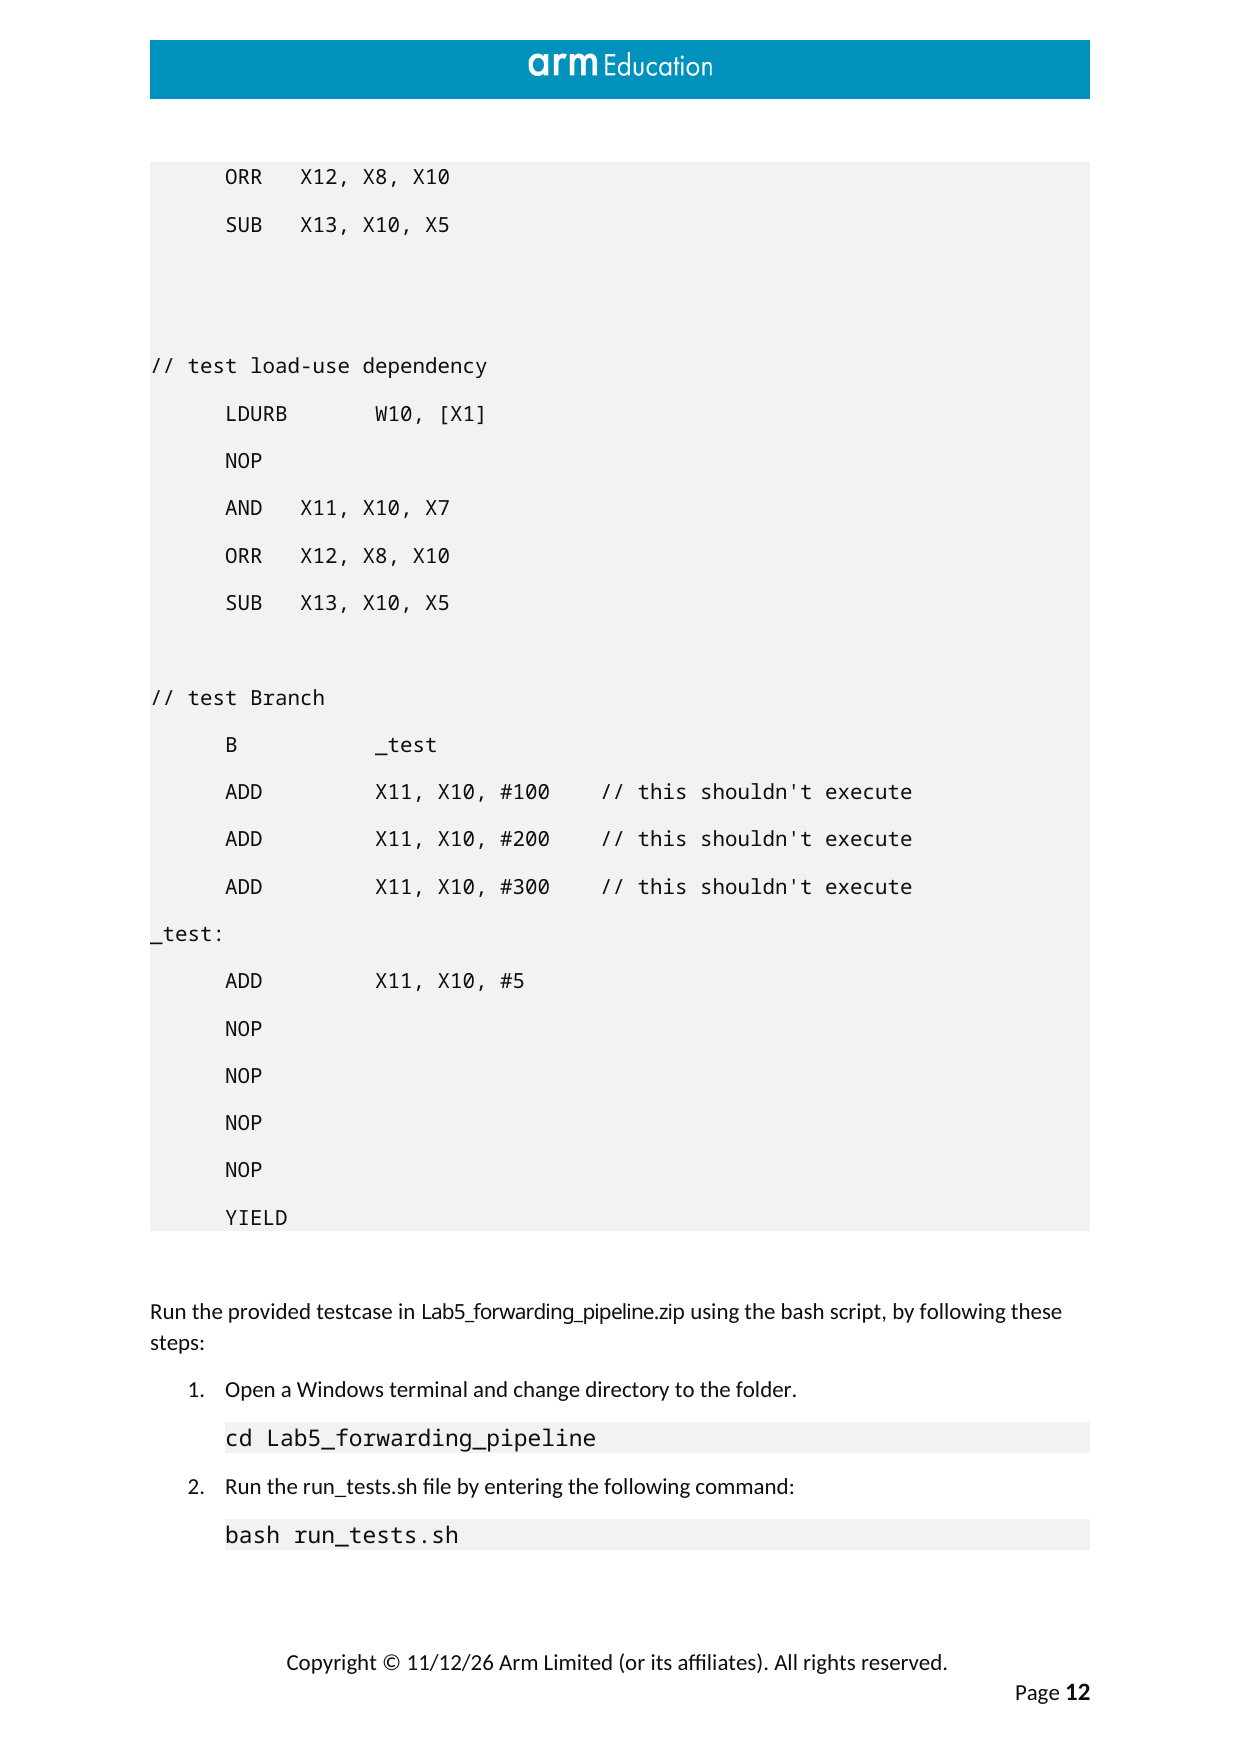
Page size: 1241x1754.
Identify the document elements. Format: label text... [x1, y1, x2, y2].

list Open a Windows terminal and change directory to the folder. [187, 1375, 1090, 1403]
text ORR X12, X8, X10 [150, 162, 1090, 191]
text NOP [150, 1014, 1090, 1042]
text cd Lab5_forwarding_pipeline [225, 1422, 1090, 1453]
text ADD X11, X10, #200 // this shouldn't execute [150, 824, 1090, 853]
text bash run_tests.sh [225, 1519, 1090, 1550]
text Run the provided testcase in Lab5_forwarding_pipeline.zip using the bash script, by following these steps: [150, 1297, 1090, 1356]
picture [554, 54, 566, 75]
picture [570, 54, 597, 75]
text SUB X13, X10, X5 [150, 210, 1090, 238]
text // test Branch [150, 683, 1090, 711]
picture [529, 54, 548, 75]
text NOP [150, 1108, 1090, 1137]
text ADD X11, X10, #300 // this shouldn't execute [150, 872, 1090, 900]
text B _test [150, 730, 1090, 758]
text ORR X12, X8, X10 [150, 541, 1090, 569]
text _test: [150, 919, 1090, 948]
picture [606, 55, 615, 75]
text // test load-use dependency [150, 352, 1090, 380]
picture [675, 58, 679, 75]
text AND X11, X10, X7 [150, 493, 1090, 522]
text NOP [150, 1061, 1090, 1089]
text LDURB W10, [X1] [150, 399, 1090, 427]
text NOP [150, 446, 1090, 475]
list Run the run_tests.sh file by entering the following command: [187, 1472, 1090, 1500]
text ADD X11, X10, #100 // this shouldn't execute [150, 777, 1090, 806]
text NOP [150, 1156, 1090, 1184]
text SUB X13, X10, X5 [150, 588, 1090, 617]
text YIELD [150, 1203, 1090, 1231]
text ADD X11, X10, #5 [150, 966, 1090, 995]
